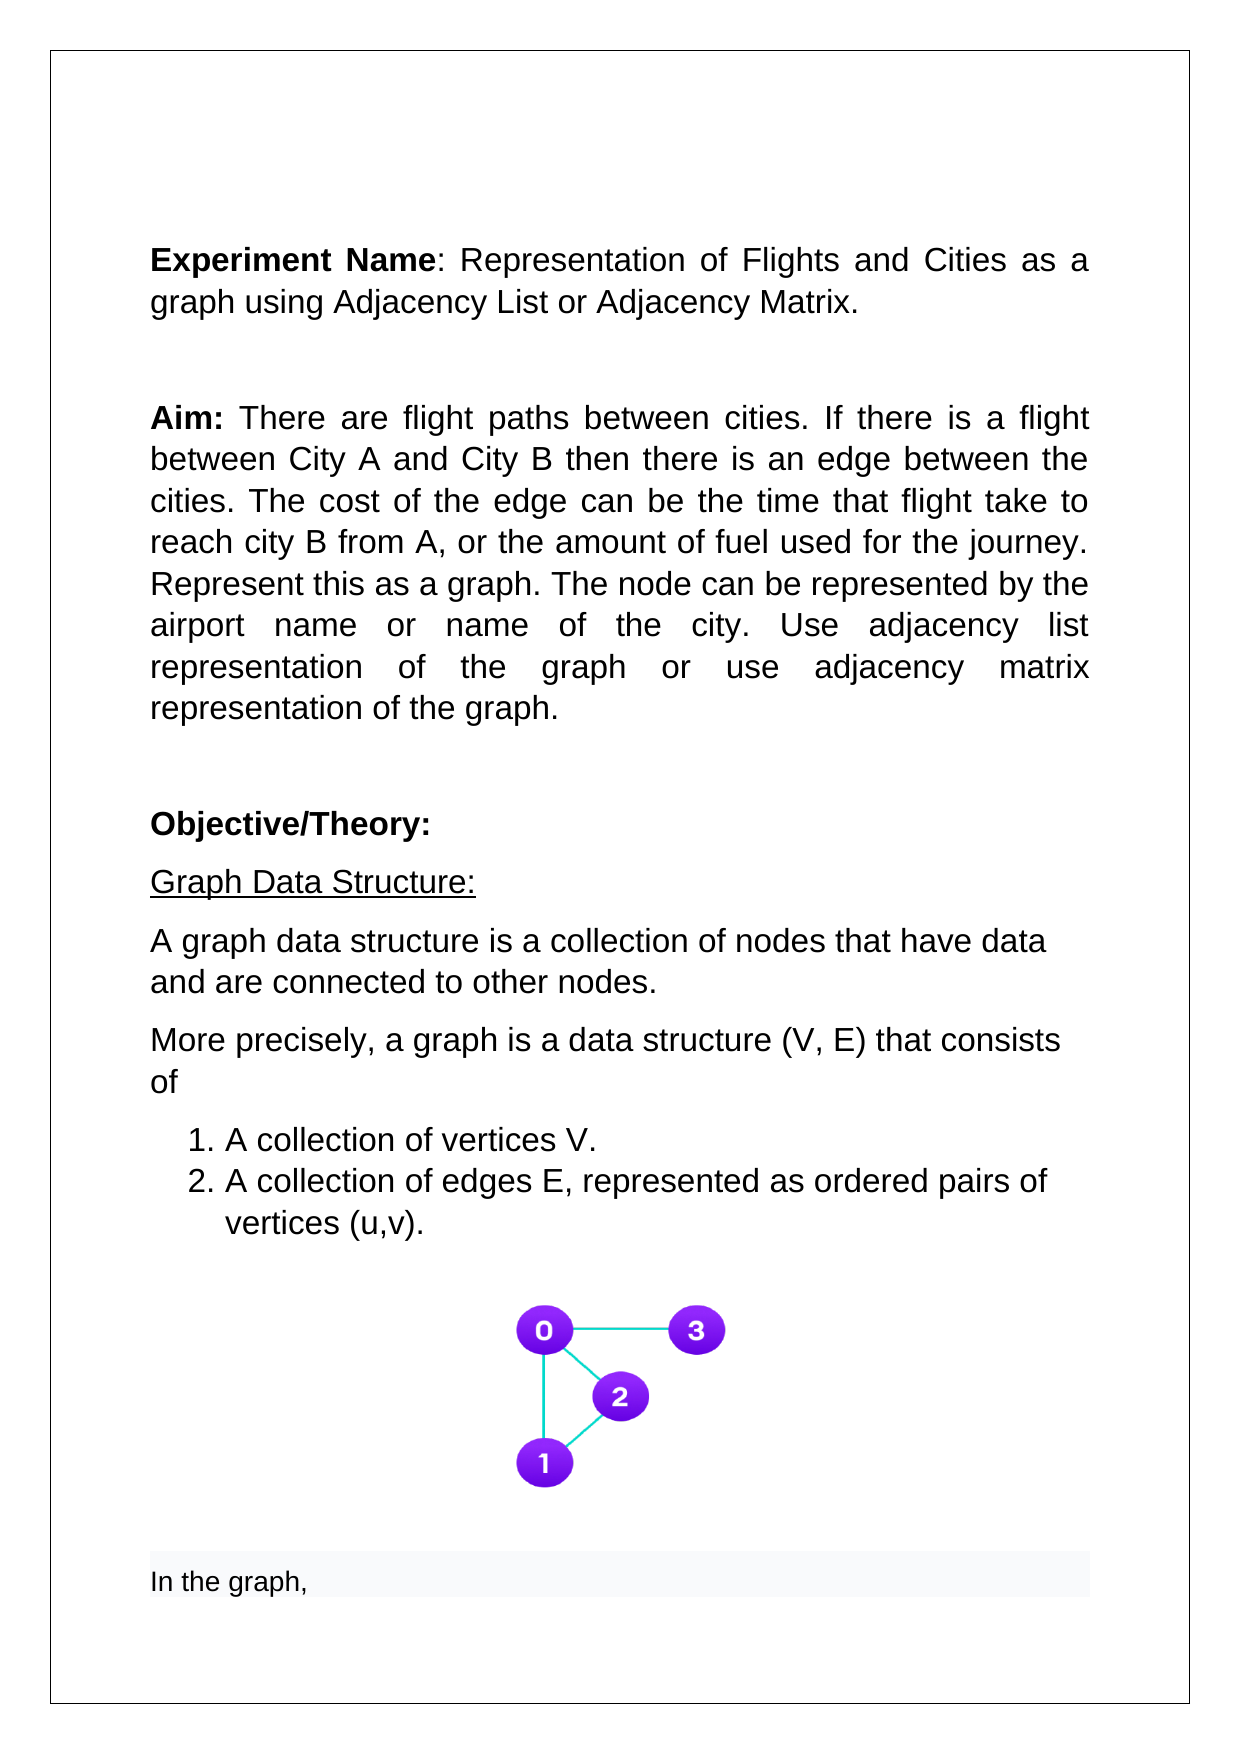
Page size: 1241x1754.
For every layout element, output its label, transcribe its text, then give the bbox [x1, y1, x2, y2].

list A collection of vertices V. [187, 1120, 1090, 1158]
text Objective/Theory: [150, 804, 1090, 843]
text In the graph, [150, 1551, 1090, 1597]
text Aim: There are flight paths between cities. If there is a flight between City A and City B then there is an edge between the cities. The cost of the edge can be the time that flight take to reach city B from A, or the amount of fuel used for the journey. Represent this as a graph. The node can be represented by the airport name or name of the city. Use adjacency list representation of the graph or use adjacency matrix representation of the graph. [150, 398, 1090, 727]
picture [150, 1260, 1090, 1532]
text Graph Data Structure: [150, 862, 1090, 901]
text More precisely, a graph is a data structure (V, E) that consists of [150, 1020, 1090, 1100]
text Experiment Name: Representation of Flights and Cities as a graph using Adjacency List or Adjacency Matrix. [150, 240, 1090, 320]
text A graph data structure is a collection of nodes that have data and are connected to other nodes. [150, 921, 1090, 1001]
list A collection of edges E, represented as ordered pairs of vertices (u,v). [187, 1161, 1090, 1241]
